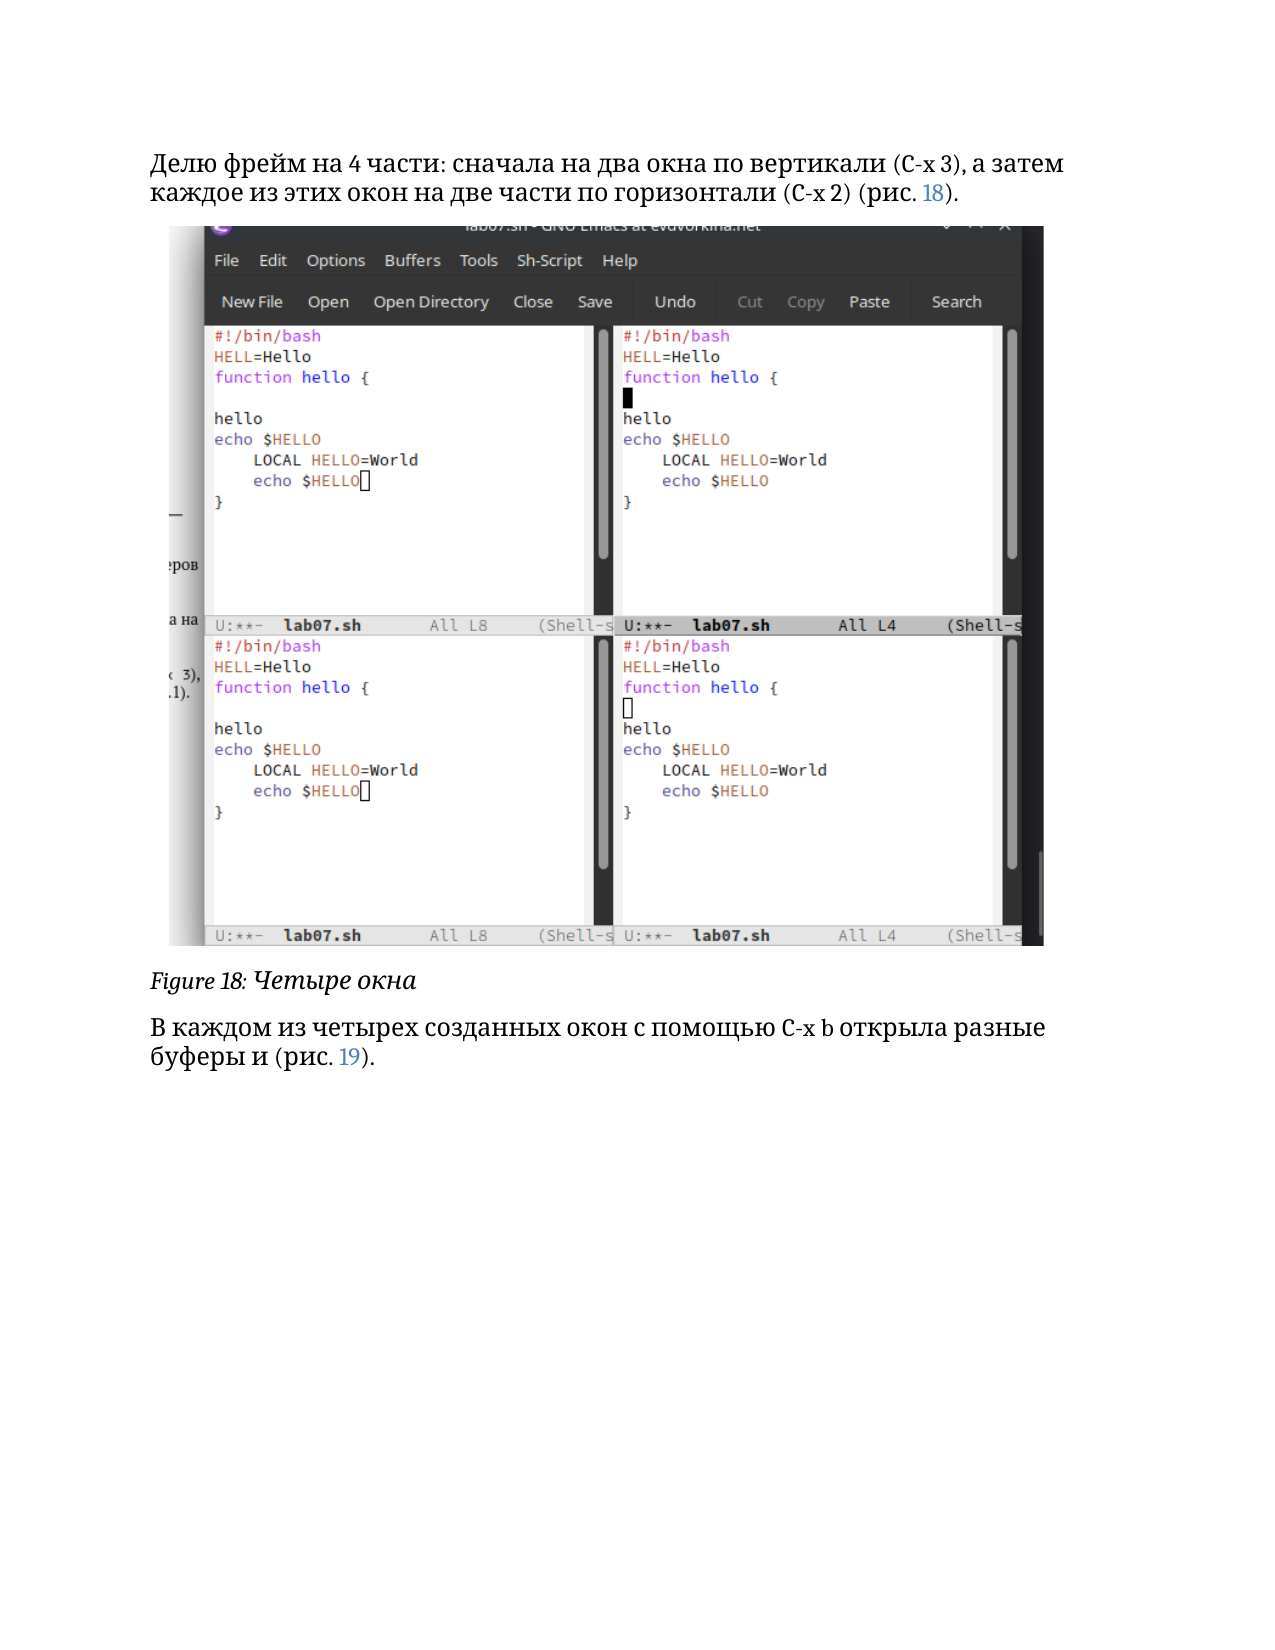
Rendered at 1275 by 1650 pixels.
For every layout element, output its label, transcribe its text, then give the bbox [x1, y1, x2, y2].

text В каждом из четырех созданных окон с помощью C-x b открыла разные буферы и (рис. 19). [150, 1014, 1125, 1072]
text Figure 18: Четыре окна [150, 967, 1125, 995]
picture [168, 226, 1044, 946]
text Делю фрейм на 4 части: сначала на два окна по вертикали (C-x 3), а затем каждое из этих окон на две части по горизонтали (C-x 2) (рис. 18). [150, 150, 1125, 207]
